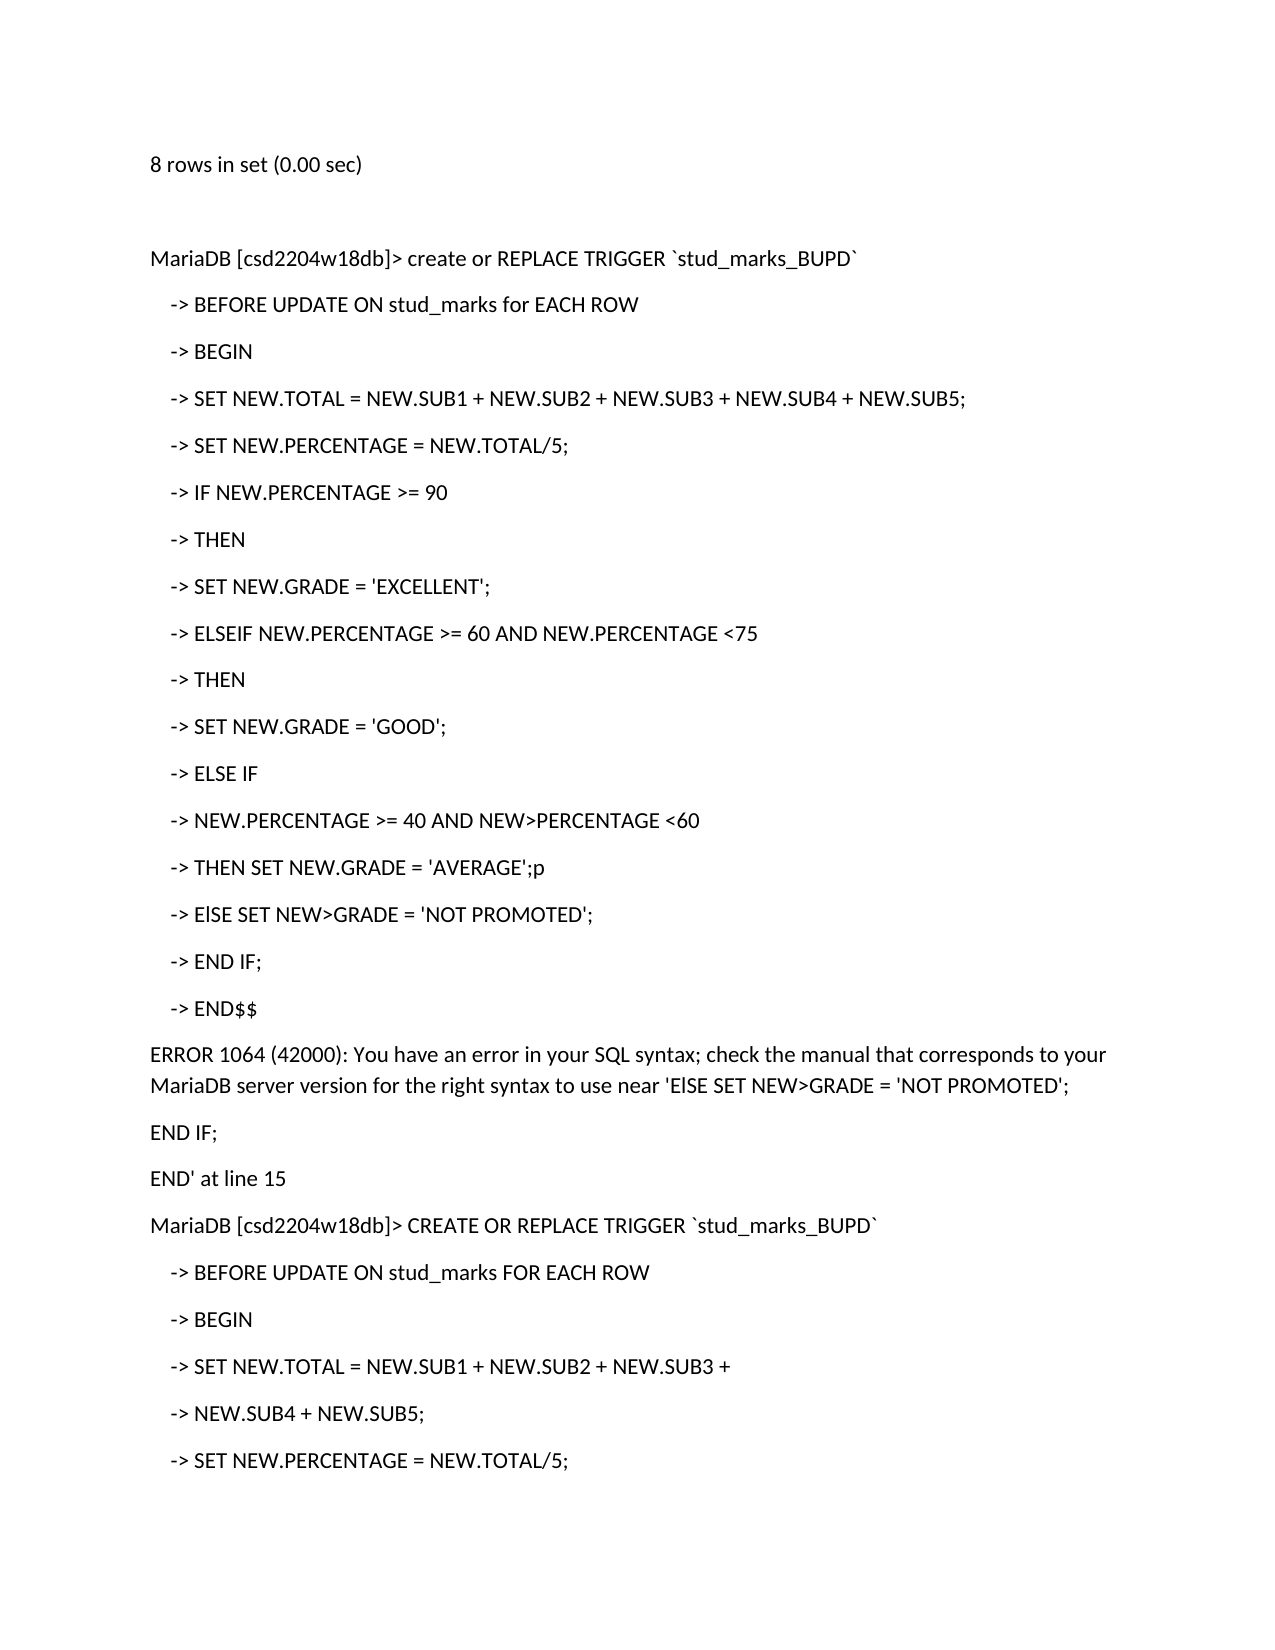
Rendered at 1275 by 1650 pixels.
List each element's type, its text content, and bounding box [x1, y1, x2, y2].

text -> IF NEW.PERCENTAGE >= 90 [150, 478, 1125, 506]
text 8 rows in set (0.00 sec) [150, 150, 1125, 178]
text -> SET NEW.GRADE = 'GOOD'; [150, 712, 1125, 741]
text -> THEN SET NEW.GRADE = 'AVERAGE';p [150, 853, 1125, 881]
text -> SET NEW.PERCENTAGE = NEW.TOTAL/5; [150, 1446, 1125, 1474]
text -> BEGIN [150, 337, 1125, 366]
text END IF; [150, 1118, 1125, 1146]
text -> BEFORE UPDATE ON stud_marks for EACH ROW [150, 291, 1125, 319]
text -> SET NEW.TOTAL = NEW.SUB1 + NEW.SUB2 + NEW.SUB3 + NEW.SUB4 + NEW.SUB5; [150, 384, 1125, 412]
text -> NEW.SUB4 + NEW.SUB5; [150, 1399, 1125, 1427]
text -> SET NEW.TOTAL = NEW.SUB1 + NEW.SUB2 + NEW.SUB3 + [150, 1352, 1125, 1380]
text -> THEN [150, 666, 1125, 694]
text ERROR 1064 (42000): You have an error in your SQL syntax; check the manual that corresponds to your MariaDB server version for the right syntax to use near 'ElSE SET NEW>GRADE = 'NOT PROMOTED'; [150, 1041, 1125, 1099]
text -> END$$ [150, 994, 1125, 1022]
text -> SET NEW.GRADE = 'EXCELLENT'; [150, 572, 1125, 600]
text -> SET NEW.PERCENTAGE = NEW.TOTAL/5; [150, 431, 1125, 459]
text MariaDB [csd2204w18db]> create or REPLACE TRIGGER `stud_marks_BUPD` [150, 244, 1125, 272]
text END' at line 15 [150, 1164, 1125, 1193]
text -> BEFORE UPDATE ON stud_marks FOR EACH ROW [150, 1258, 1125, 1286]
text -> ELSEIF NEW.PERCENTAGE >= 60 AND NEW.PERCENTAGE <75 [150, 619, 1125, 647]
text -> THEN [150, 525, 1125, 553]
text -> END IF; [150, 947, 1125, 975]
text -> ELSE IF [150, 759, 1125, 787]
text -> BEGIN [150, 1305, 1125, 1333]
text -> NEW.PERCENTAGE >= 40 AND NEW>PERCENTAGE <60 [150, 806, 1125, 834]
text MariaDB [csd2204w18db]> CREATE OR REPLACE TRIGGER `stud_marks_BUPD` [150, 1211, 1125, 1239]
text -> ElSE SET NEW>GRADE = 'NOT PROMOTED'; [150, 900, 1125, 928]
